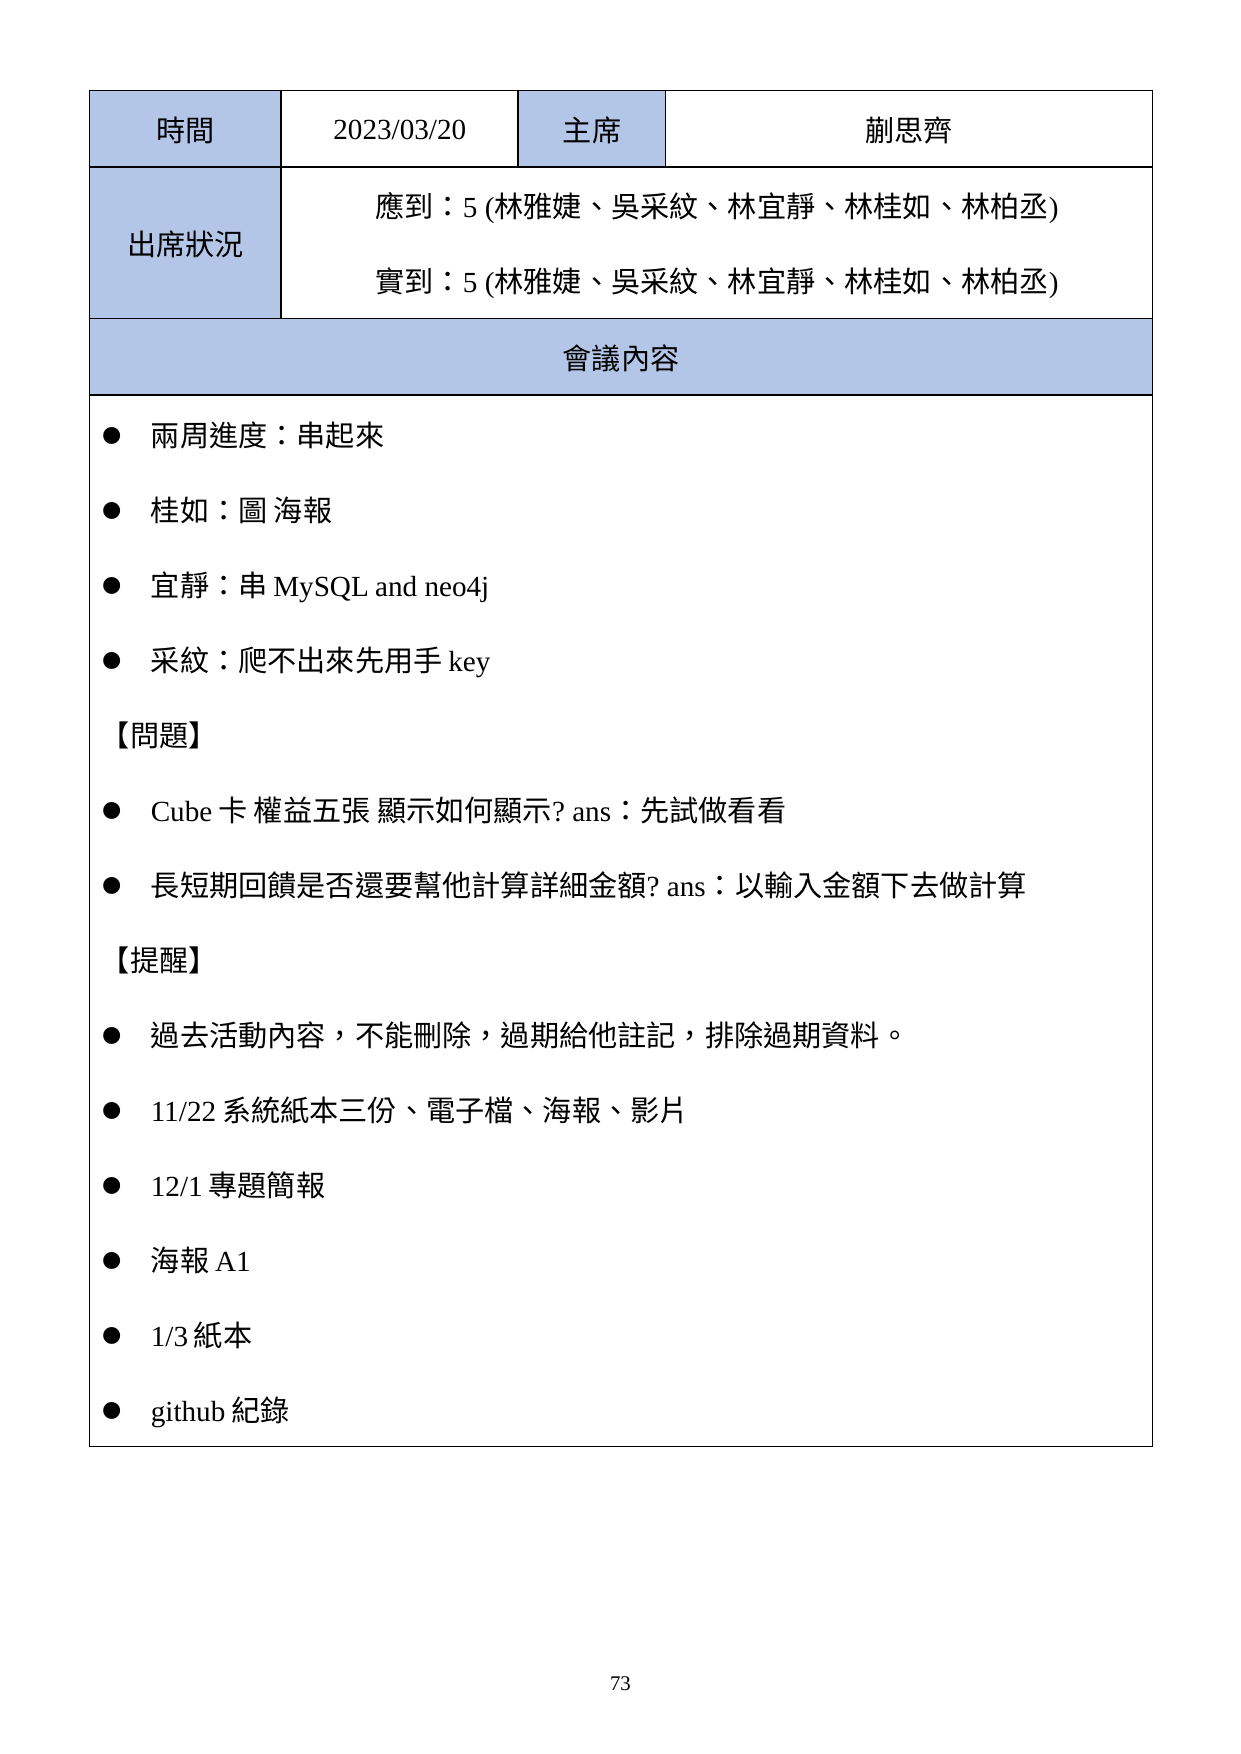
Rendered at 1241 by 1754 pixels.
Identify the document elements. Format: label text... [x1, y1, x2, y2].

table_cell 出席狀況 [90, 168, 280, 318]
table_cell 兩周進度：串起來 桂如：圖 海報 宜靜：串MySQL and neo4j 采紋：爬不出來先用手key 【問題】 Cube卡 權益五張 顯示如何顯示? ans：先試做看看 長短期回饋是否還要幫他計算詳細金額? ans：以輸入金額下去做計算 【提醒】 過去活動內容，不能刪除，過期給他註記，排除過期資料。 11/22系統紙本三份、電子檔、海報、影片 12/1專題簡報 海報A1 1/3紙本 github紀錄 [90, 396, 1152, 1446]
table_header 蒯思齊 [666, 91, 1152, 166]
table_header 時間 [90, 91, 280, 166]
table_cell 應到：5 (林雅婕、吳采紋、林宜靜、林桂如、林柏丞) 實到：5 (林雅婕、吳采紋、林宜靜、林桂如、林柏丞) [282, 168, 1152, 318]
table_header 2023/03/20 [282, 91, 517, 166]
table_cell 會議內容 [90, 319, 1152, 394]
table_header 主席 [519, 91, 665, 166]
